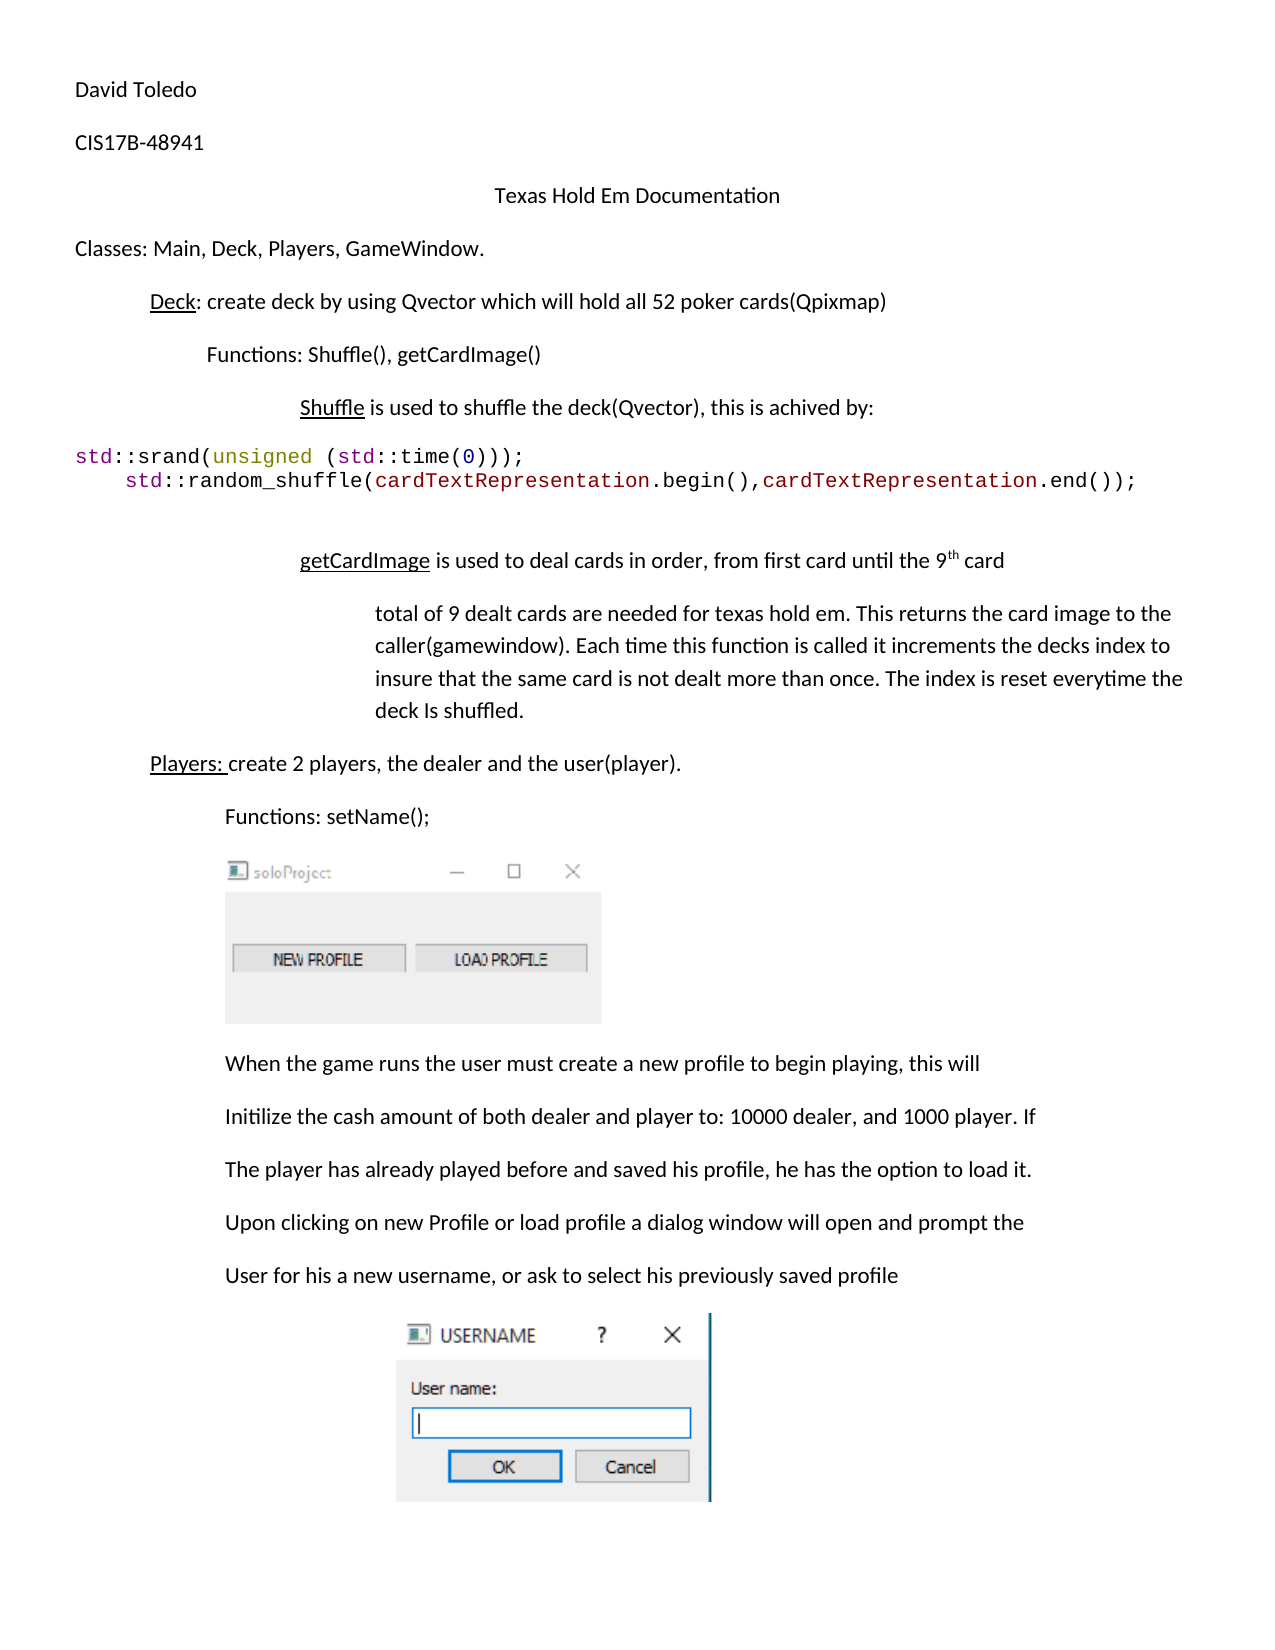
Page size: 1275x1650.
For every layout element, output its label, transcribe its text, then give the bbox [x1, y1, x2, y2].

text Classes: Main, Deck, Players, GameWindow. [75, 234, 1200, 262]
text The player has already played before and saved his profile, he has the option to load it. [75, 1155, 1200, 1183]
text Functions: Shuffle(), getCardImage() [75, 340, 1200, 368]
text Deck: create deck by using Qvector which will hold all 52 poker cards(Qpixmap) [75, 287, 1200, 315]
text Players: create 2 players, the dealer and the user(player). [75, 749, 1200, 777]
text Shuffle is used to shuffle the deck(Qvector), this is achived by: [75, 393, 1200, 421]
text Upon clicking on new Profile or load profile a dialog window will open and prompt the [75, 1208, 1200, 1236]
text Texas Hold Em Documentation [75, 181, 1200, 209]
text Functions: setName(); [75, 802, 1200, 830]
text When the game runs the user must create a new profile to begin playing, this will [75, 1049, 1200, 1077]
text getCardImage is used to deal cards in order, from first card until the 9th card [75, 546, 1200, 574]
text User for his a new username, or ask to select his previously saved profile [75, 1261, 1200, 1289]
text total of 9 dealt cards are needed for texas hold em. This returns the card image to the caller(gamewindow). Each time this function is called it increments the decks index to insure that the same card is not dealt more than once. The index is reset everytime the deck Is shuffled. [375, 599, 1200, 724]
text std::random_shuffle(cardTextRepresentation.begin(),cardTextRepresentation.end()); [75, 470, 1200, 493]
text CIS17B-48941 [75, 128, 1200, 156]
picture [395, 1313, 712, 1502]
text std::srand(unsigned (std::time(0))); [75, 446, 1200, 470]
text David Toledo [75, 75, 1200, 103]
text Initilize the cash amount of both dealer and player to: 10000 dealer, and 1000 player. If [75, 1102, 1200, 1130]
picture [225, 855, 602, 1024]
